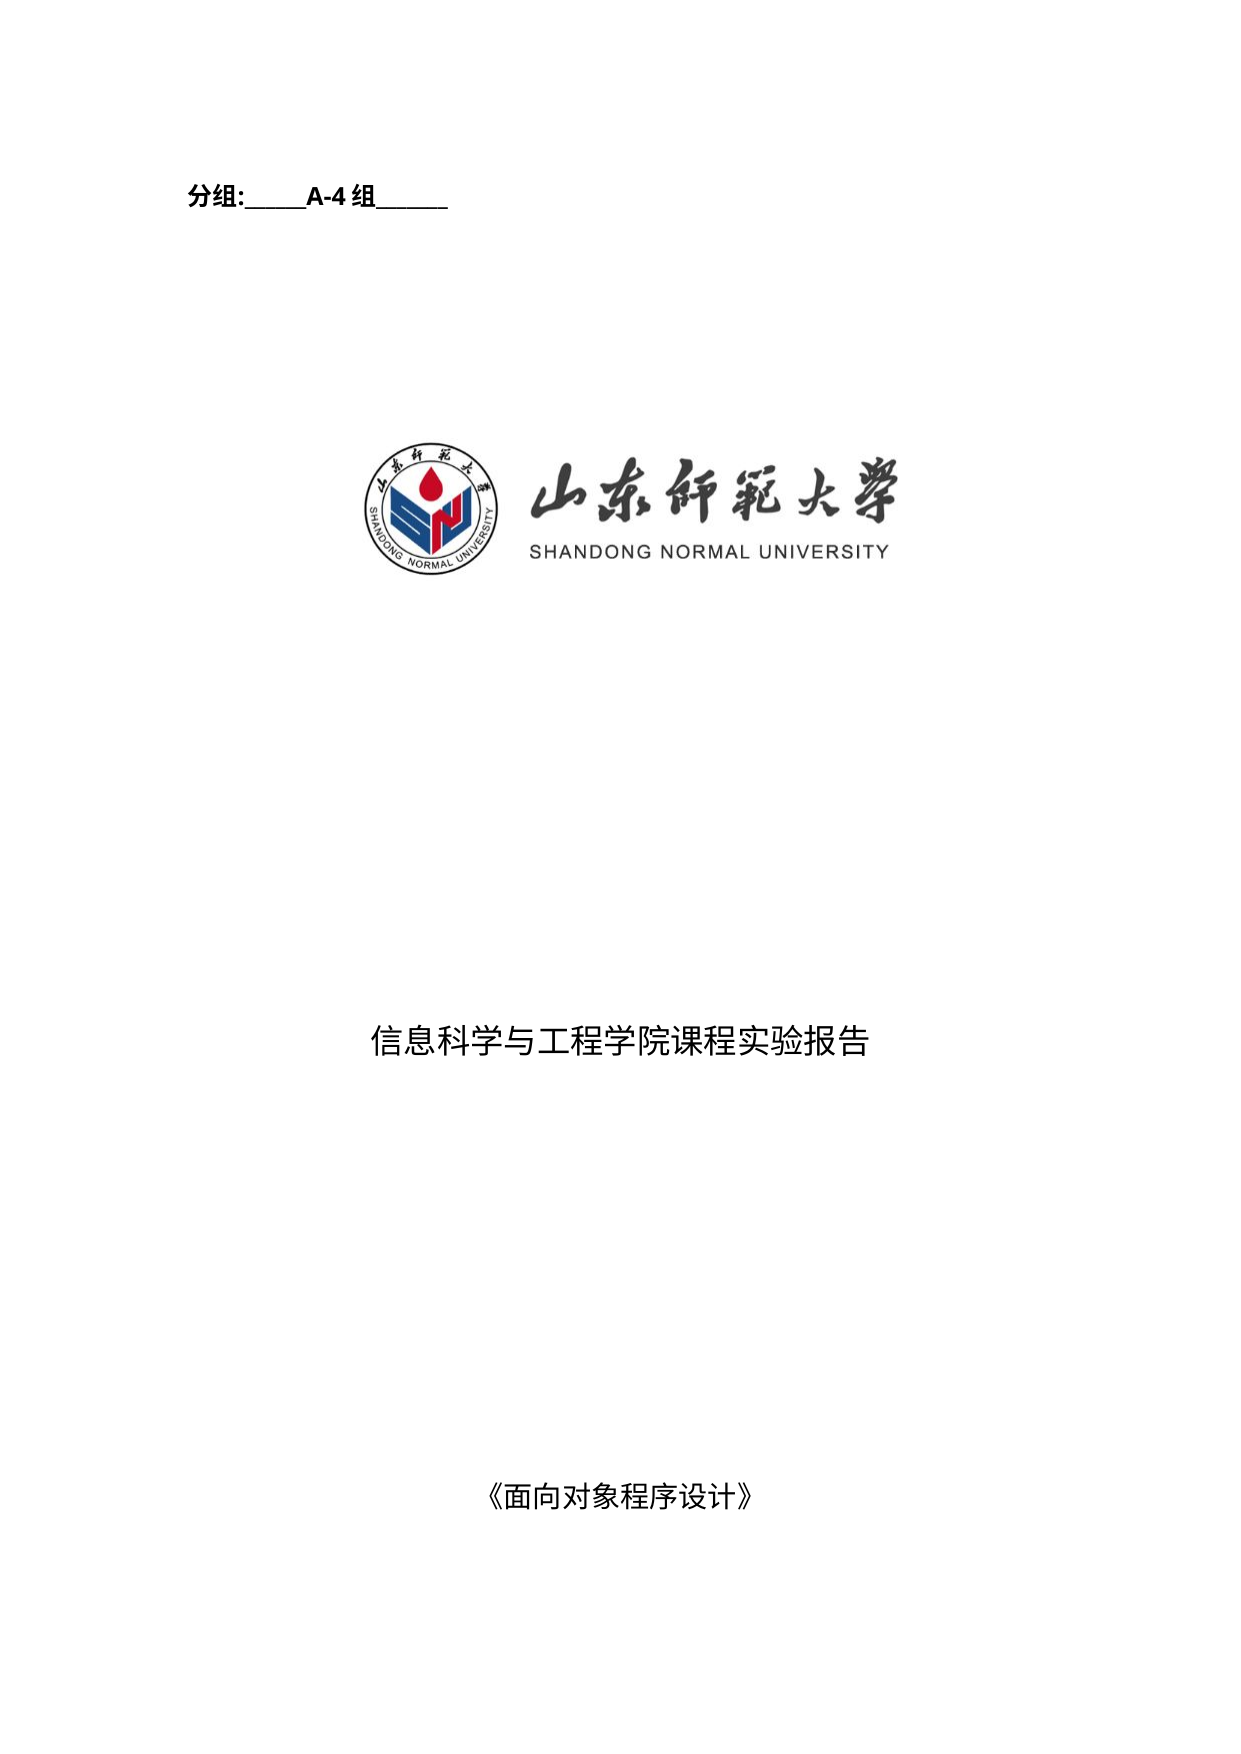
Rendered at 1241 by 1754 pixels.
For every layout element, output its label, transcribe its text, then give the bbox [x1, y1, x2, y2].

text 分组:______A-4组_______ [187, 162, 1053, 227]
picture [330, 431, 911, 581]
text 《面向对象程序设计》 [187, 1462, 1053, 1527]
text 信息科学与工程学院课程实验报告 [187, 1007, 1053, 1072]
